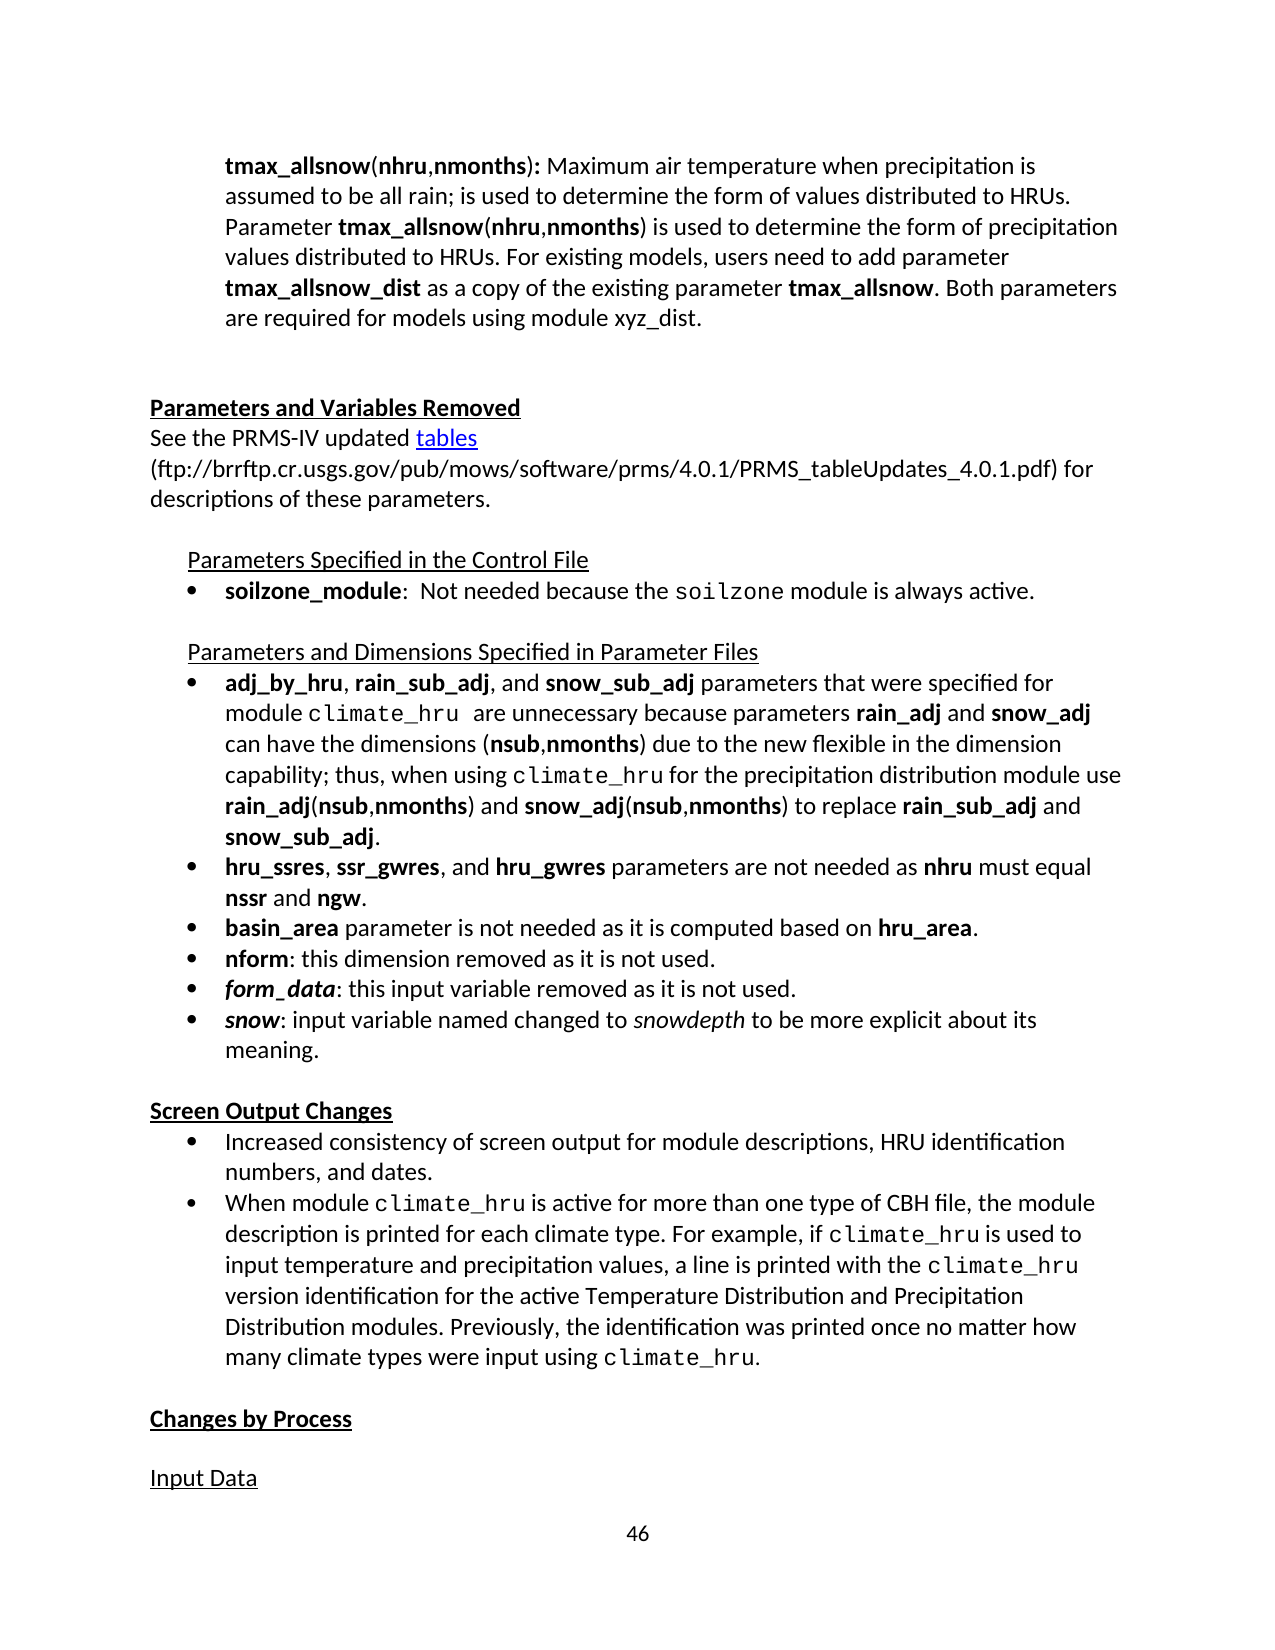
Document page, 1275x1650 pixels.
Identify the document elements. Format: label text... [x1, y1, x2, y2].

text Screen Output Changes [150, 1096, 1125, 1126]
list form_data: this input variable removed as it is not used. [187, 973, 1125, 1004]
text Parameters Specified in the Control File [150, 544, 1125, 575]
list adj_by_hru, rain_sub_adj, and snow_sub_adj parameters that were specified for module climate_hru are unnecessary because parameters rain_adj and snow_adj can have the dimensions (nsub,nmonths) due to the new flexible in the dimension capability; thus, when using climate_hru for the precipitation distribution module use rain_adj(nsub,nmonths) and snow_adj(nsub,nmonths) to replace rain_sub_adj and snow_sub_adj. [187, 667, 1125, 851]
text Parameters and Variables Removed [150, 392, 1125, 422]
text Parameters and Dimensions Specified in Parameter Files [150, 636, 1125, 667]
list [187, 150, 1125, 333]
text Changes by Process [150, 1403, 1125, 1434]
list When module climate_hru is active for more than one type of CBH file, the module description is printed for each climate type. For example, if climate_hru is used to input temperature and precipitation values, a line is printed with the climate_hru version identification for the active Temperature Distribution and Precipitation Distribution modules. Previously, the identification was printed once no matter how many climate types were input using climate_hru. [187, 1187, 1125, 1373]
list nform: this dimension removed as it is not used. [187, 943, 1125, 973]
list snow: input variable named changed to snowdepth to be more explicit about its meaning. [187, 1004, 1125, 1065]
text See the PRMS-IV updated tables (ftp://brrftp.cr.usgs.gov/pub/mows/software/prms/4.0.1/PRMS_tableUpdates_4.0.1.pdf) for descriptions of these parameters. [150, 422, 1125, 514]
list Increased consistency of screen output for module descriptions, HRU identification numbers, and dates. [187, 1126, 1125, 1187]
list soilzone_module: Not needed because the soilzone module is always active. [187, 575, 1125, 606]
list hru_ssres, ssr_gwres, and hru_gwres parameters are not needed as nhru must equal nssr and ngw. [187, 851, 1125, 912]
text Input Data [150, 1462, 1125, 1492]
list basin_area parameter is not needed as it is computed based on hru_area. [187, 912, 1125, 943]
